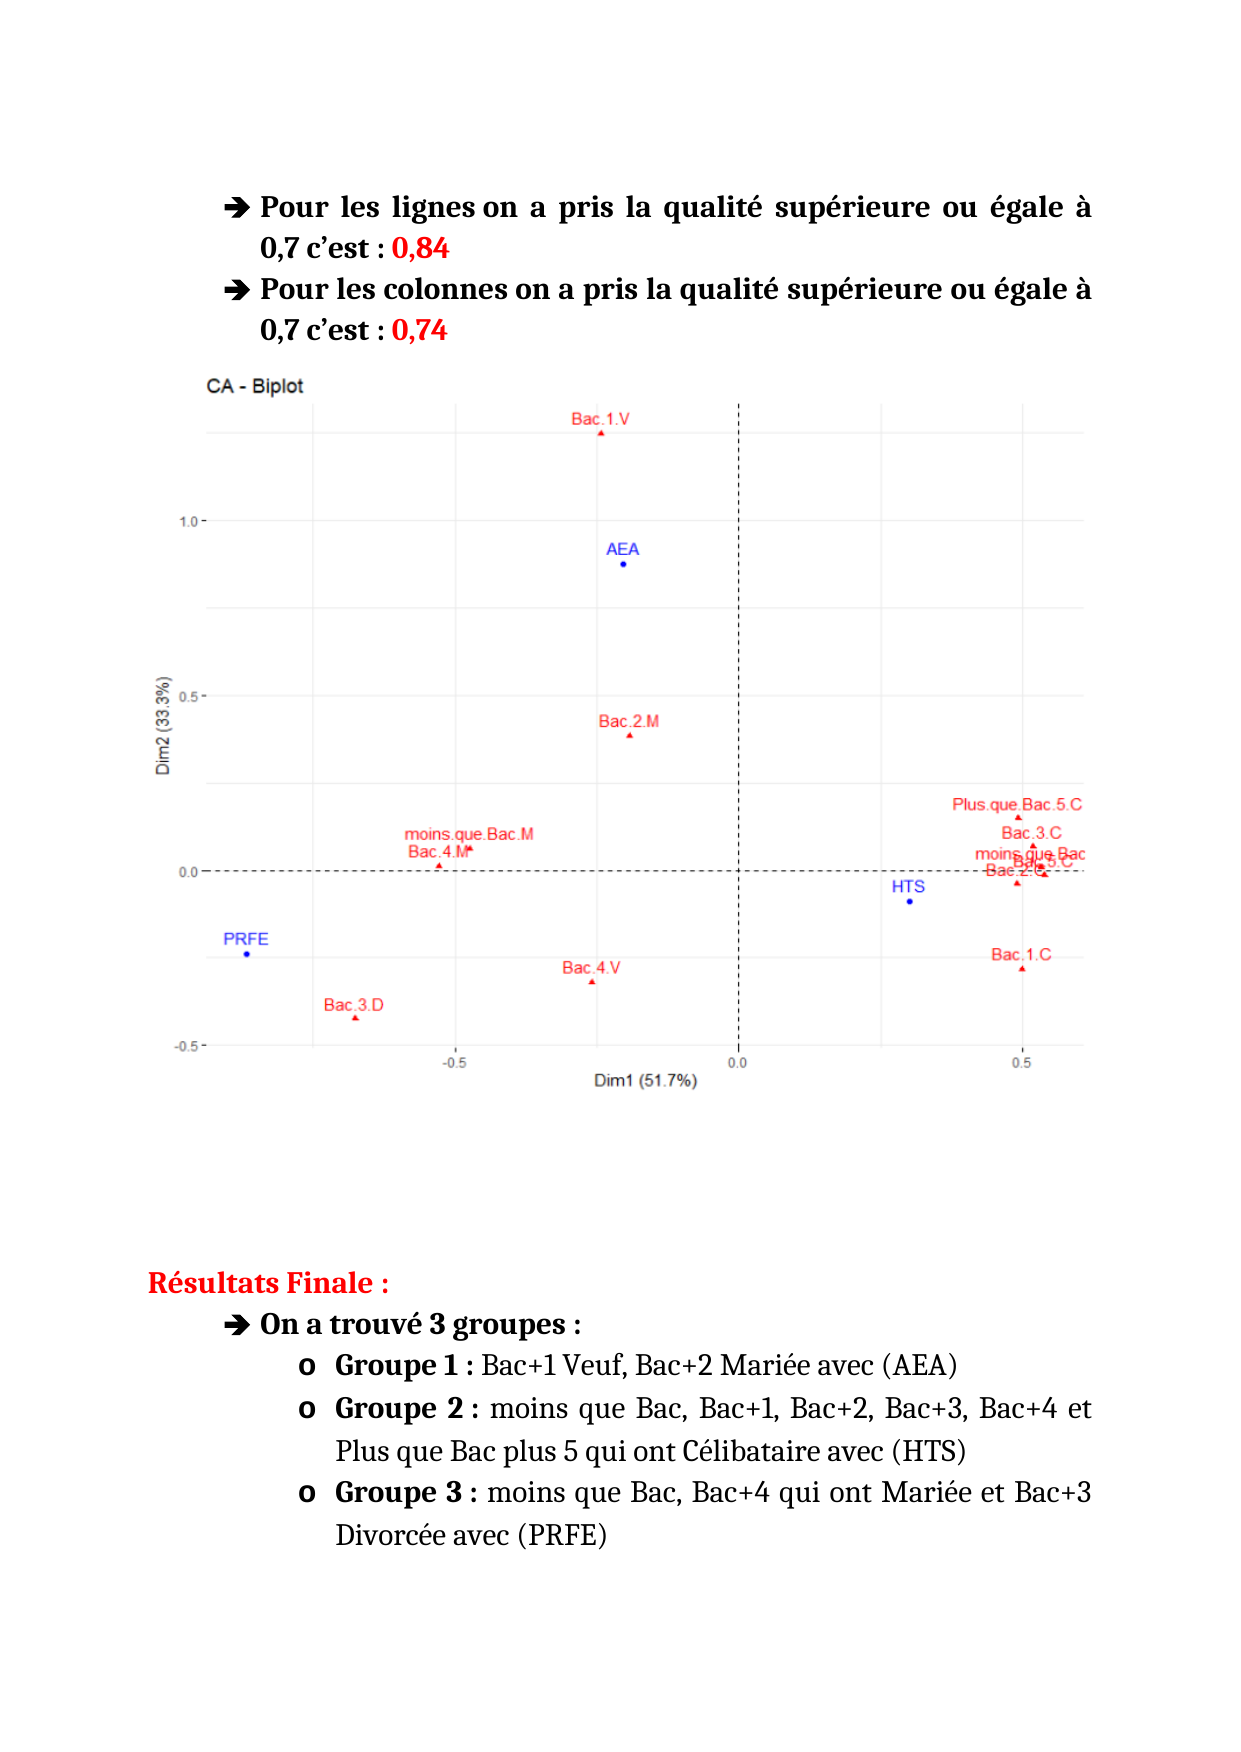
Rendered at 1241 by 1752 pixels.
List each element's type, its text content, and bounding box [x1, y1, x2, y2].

list Groupe 3 : moins que Bac, Bac+4 qui ont Mariée et Bac+3 Divorcée avec (PRFE) [298, 1475, 1093, 1553]
picture [147, 370, 1093, 1096]
list Groupe 1 : Bac+1 Veuf, Bac+2 Mariée avec (AEA) [298, 1348, 1093, 1385]
list Pour les colonnes on a pris la qualité supérieure ou égale à 0,7 c’est : 0,74 [223, 271, 1093, 348]
text Résultats Finale : [148, 1265, 1093, 1301]
list On a trouvé 3 groupes : [223, 1306, 1093, 1342]
list Groupe 2 : moins que Bac, Bac+1, Bac+2, Bac+3, Bac+4 et Plus que Bac plus 5 qui ont Célibataire avec (HTS) [298, 1391, 1093, 1469]
list Pour les lignes on a pris la qualité supérieure ou égale à 0,7 c’est : 0,84 [223, 189, 1093, 266]
